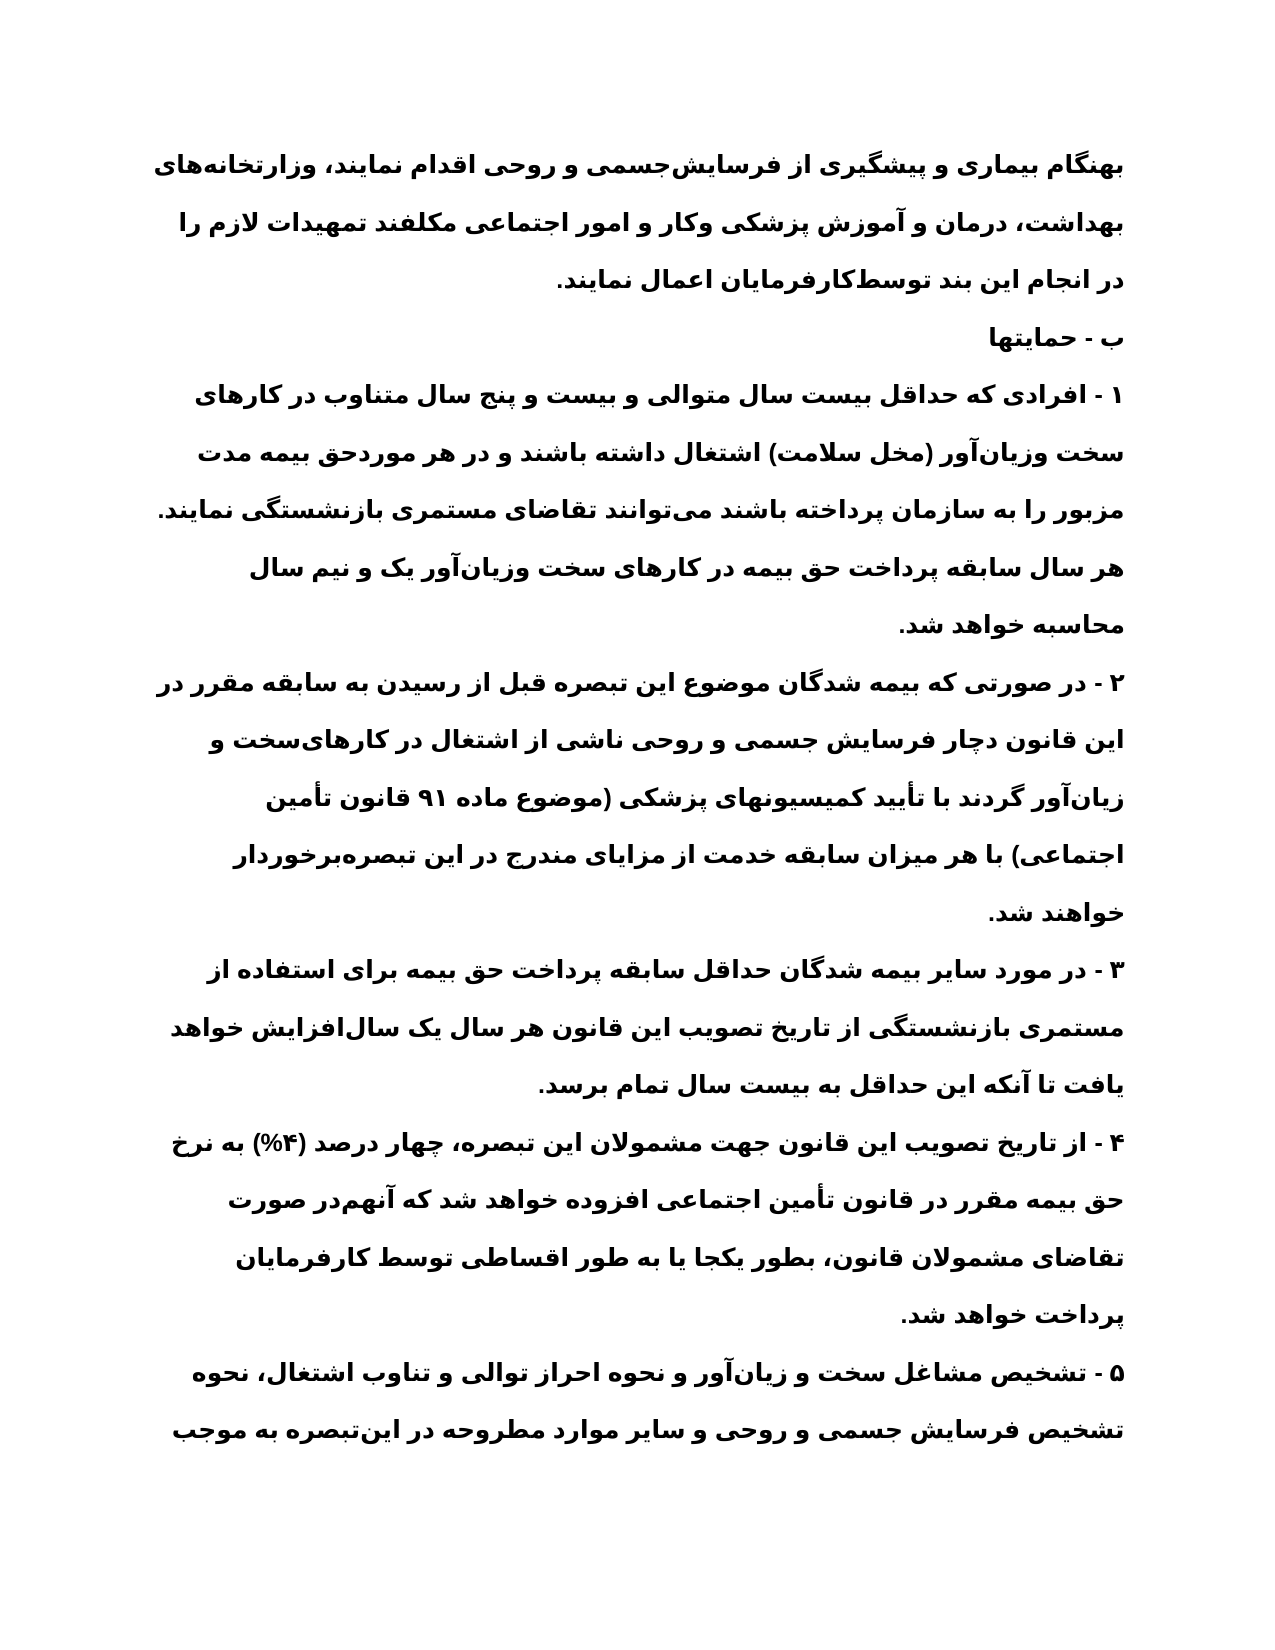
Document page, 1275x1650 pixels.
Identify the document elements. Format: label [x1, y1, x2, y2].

text [150, 150, 1125, 1444]
